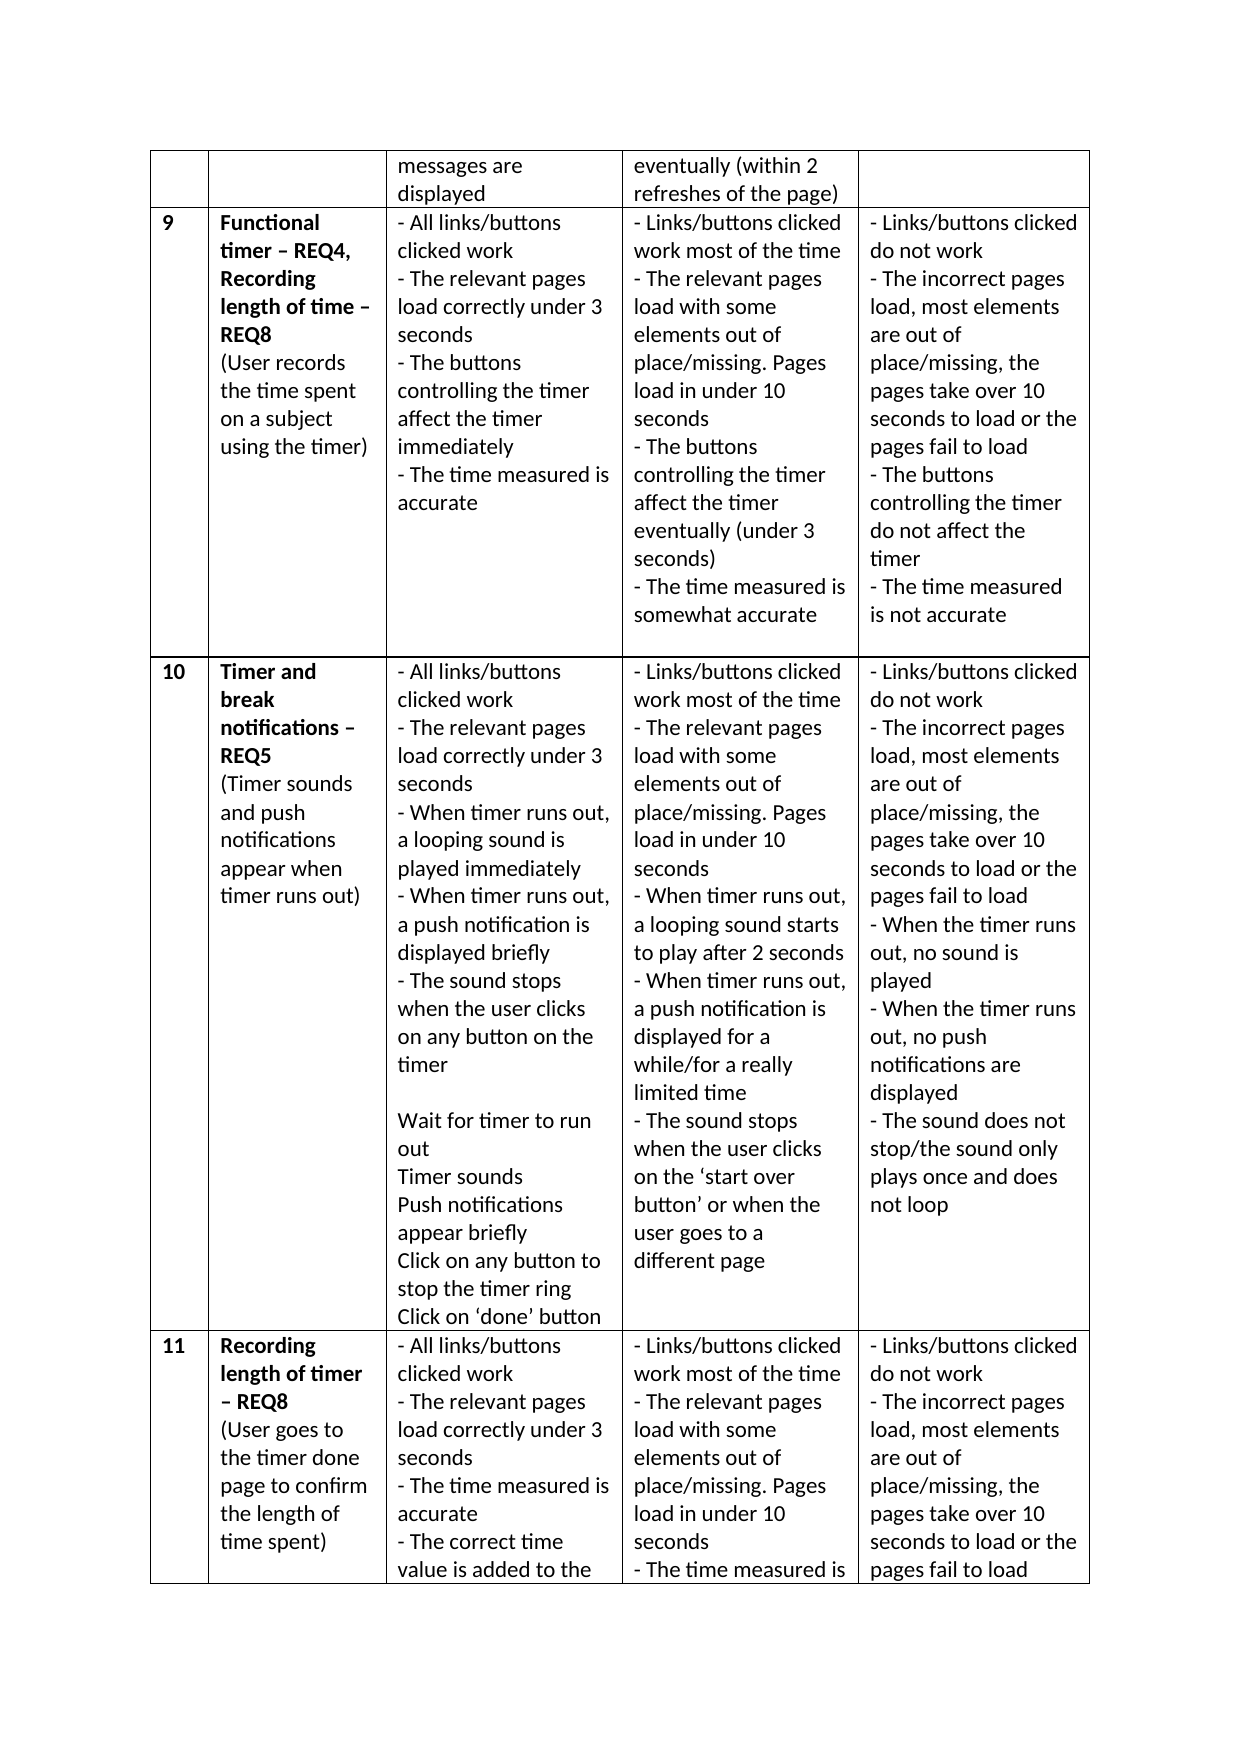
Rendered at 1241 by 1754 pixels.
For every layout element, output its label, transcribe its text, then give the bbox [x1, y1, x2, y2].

table_cell Functional timer – REQ4, Recording length of time – REQ8 (User records the time spent on a subject using the timer) [209, 208, 386, 656]
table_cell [623, 1331, 858, 1583]
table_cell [387, 1331, 622, 1583]
table_cell - All links/buttons clicked work - The relevant pages load correctly under 3 seconds - When timer runs out, a looping sound is played immediately - When timer runs out, a push notification is displayed briefly - The sound stops when the user clicks on any button on the timer Wait for timer to run out Timer sounds Push notifications appear briefly Click on any button to stop the timer ring Click on ‘done’ button [387, 658, 622, 1330]
table_cell - Links/buttons clicked work most of the time - The relevant pages load with some elements out of place/missing. Pages load in under 10 seconds - The buttons controlling the timer affect the timer eventually (under 3 seconds) - The time measured is somewhat accurate [623, 208, 858, 656]
table_cell 8 [151, 151, 208, 207]
table_cell 11 [151, 1331, 208, 1583]
table_cell 10 [151, 658, 208, 1330]
table_cell - Links/buttons clicked work most of the time - The relevant pages load with some elements out of place/missing. Pages load in under 10 seconds - When timer runs out, a looping sound starts to play after 2 seconds - When timer runs out, a push notification is displayed for a while/for a really limited time - The sound stops when the user clicks on the ‘start over button’ or when the user goes to a different page [623, 658, 858, 1330]
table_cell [387, 151, 622, 207]
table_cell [859, 151, 1089, 207]
table_cell Timer and break notifications – REQ5 (Timer sounds and push notifications appear when timer runs out) [209, 658, 386, 1330]
table_cell - Links/buttons clicked do not work - The incorrect pages load, most elements are out of place/missing, the pages take over 10 seconds to load or the pages fail to load - The buttons controlling the timer do not affect the timer - The time measured is not accurate [859, 208, 1089, 656]
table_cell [209, 151, 386, 207]
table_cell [209, 1331, 386, 1583]
table_cell 9 [151, 208, 208, 656]
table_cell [859, 1331, 1089, 1583]
table_cell - Links/buttons clicked do not work - The incorrect pages load, most elements are out of place/missing, the pages take over 10 seconds to load or the pages fail to load - When the timer runs out, no sound is played - When the timer runs out, no push notifications are displayed - The sound does not stop/the sound only plays once and does not loop [859, 658, 1089, 1330]
table_cell - All links/buttons clicked work - The relevant pages load correctly under 3 seconds - The buttons controlling the timer affect the timer immediately - The time measured is accurate [387, 208, 622, 656]
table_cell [623, 151, 858, 207]
